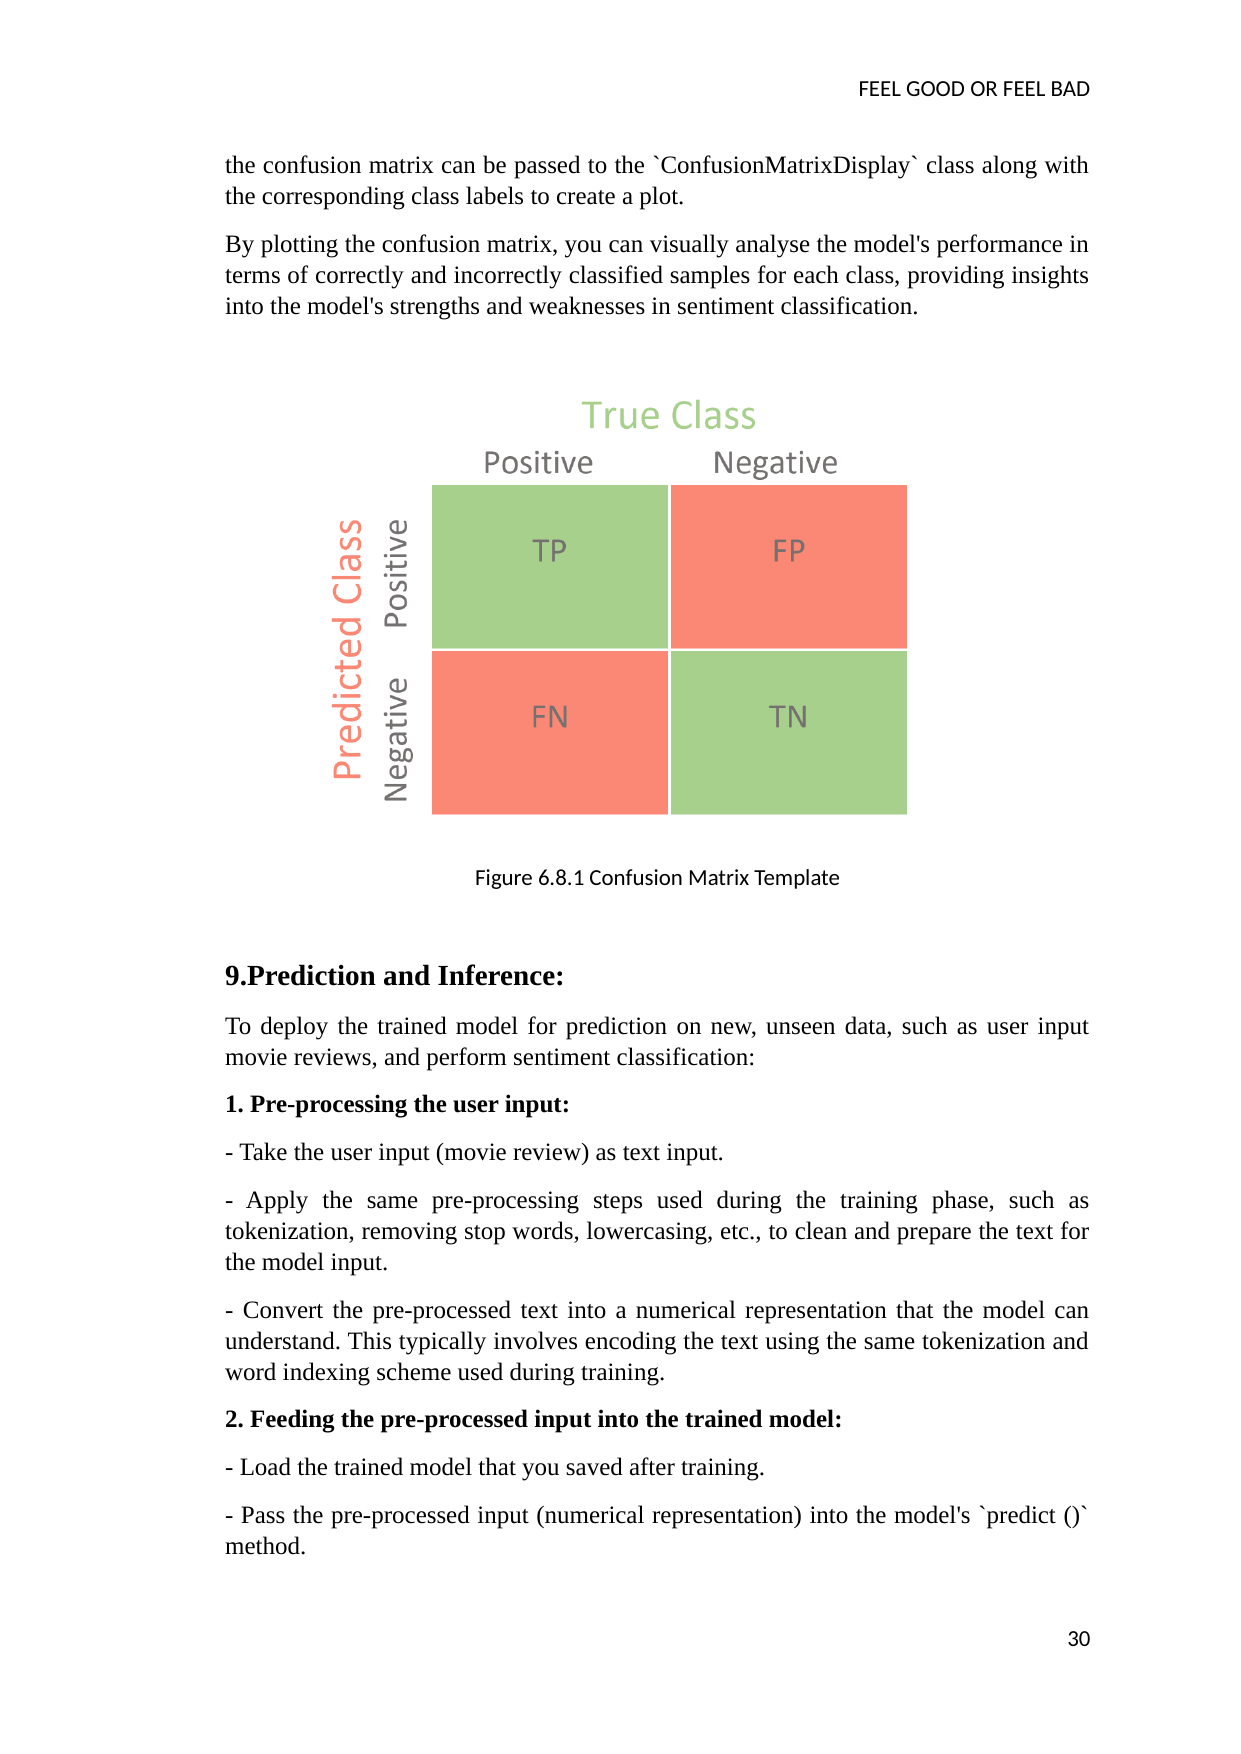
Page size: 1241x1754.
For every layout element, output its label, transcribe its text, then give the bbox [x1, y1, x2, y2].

text By plotting the confusion matrix, you can visually analyse the model's performance in terms of correctly and incorrectly classified samples for each class, providing insights into the model's strengths and weaknesses in sentiment classification. [225, 229, 1090, 319]
text - Pass the pre-processed input (numerical representation) into the model's `predict ()` method. [225, 1500, 1090, 1560]
picture [301, 371, 927, 830]
text 2. Feeding the pre-processed input into the trained model: [225, 1404, 1090, 1433]
text - Convert the pre-processed text into a numerical representation that the model can understand. This typically involves encoding the text using the same tokenization and word indexing scheme used during training. [225, 1295, 1090, 1386]
text - Load the trained model that you saved after training. [225, 1452, 1090, 1481]
text Figure 6.8.1 Confusion Matrix Template [225, 863, 1090, 891]
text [225, 150, 1090, 210]
text To deploy the trained model for prediction on new, unseen data, such as user input movie reviews, and perform sentiment classification: [225, 1011, 1090, 1071]
text - Apply the same pre-processing steps used during the training phase, such as tokenization, removing stop words, lowercasing, etc., to clean and prepare the text for the model input. [225, 1185, 1090, 1276]
text 9.Prediction and Inference: [225, 958, 1090, 991]
text 1. Pre-processing the user input: [225, 1089, 1090, 1118]
text - Take the user input (movie review) as text input. [225, 1137, 1090, 1166]
